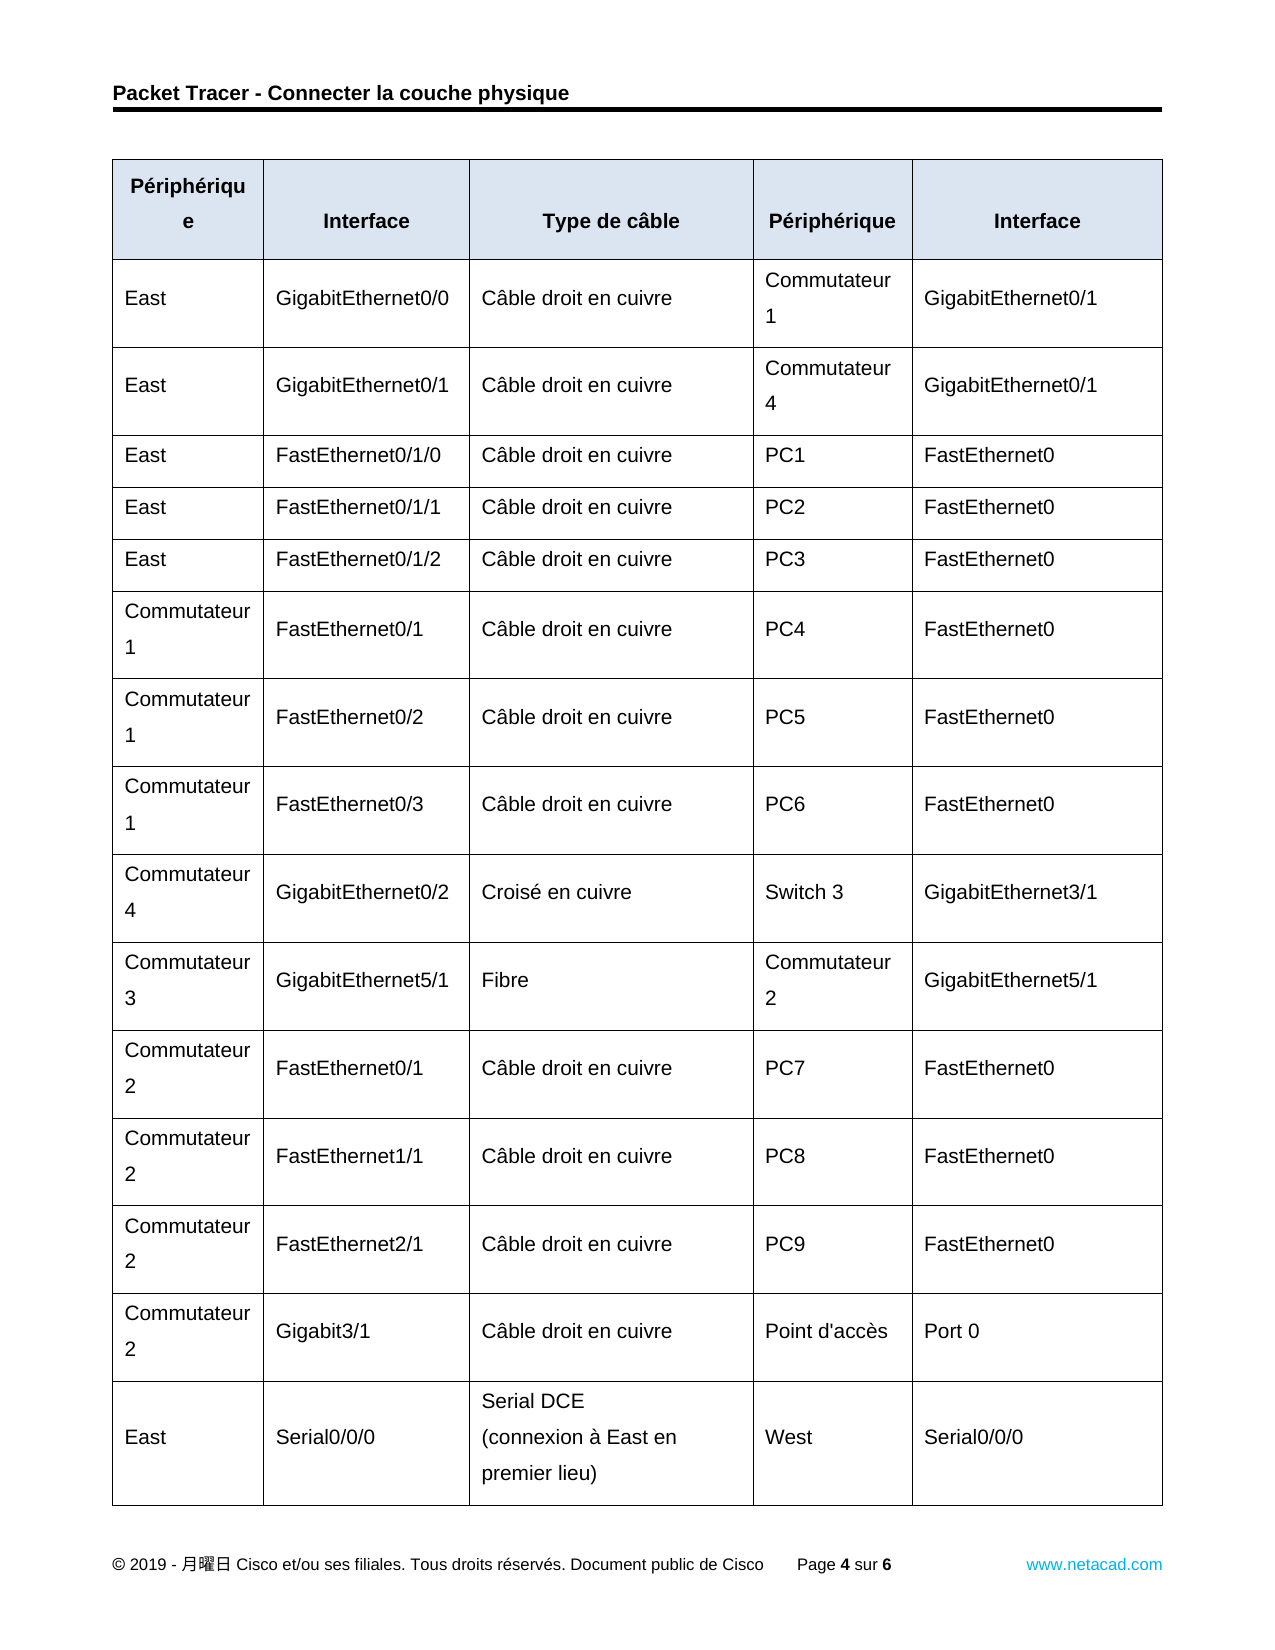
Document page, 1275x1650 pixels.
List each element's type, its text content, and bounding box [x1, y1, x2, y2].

table_cell FastEthernet0 [913, 436, 1162, 487]
table_cell Commutateur 1 [113, 592, 263, 678]
table_cell Switch 3 [754, 855, 912, 942]
table_cell West [754, 1382, 912, 1504]
table_cell GigabitEthernet0/2 [264, 855, 469, 942]
table_cell East [113, 1382, 263, 1504]
table_cell Câble droit en cuivre [470, 488, 753, 539]
table_cell East [113, 488, 263, 539]
table_cell Câble droit en cuivre [470, 592, 753, 678]
table_cell GigabitEthernet5/1 [264, 943, 469, 1029]
table_cell East [113, 260, 263, 347]
table_cell Câble droit en cuivre [470, 1206, 753, 1293]
table_cell Commutateur 4 [754, 348, 912, 435]
table_cell FastEthernet0/1 [264, 592, 469, 678]
table_cell GigabitEthernet0/1 [913, 348, 1162, 435]
table_cell Commutateur 1 [113, 767, 263, 854]
table_cell Gigabit3/1 [264, 1294, 469, 1381]
table_cell FastEthernet0/2 [264, 679, 469, 766]
table_cell Câble droit en cuivre [470, 540, 753, 591]
table_cell Point d'accès [754, 1294, 912, 1381]
table_cell East [113, 348, 263, 435]
table_cell GigabitEthernet5/1 [913, 943, 1162, 1029]
table_cell FastEthernet0 [913, 1031, 1162, 1117]
table_cell GigabitEthernet0/0 [264, 260, 469, 347]
table_cell PC6 [754, 767, 912, 854]
table_header Périphérique [754, 160, 912, 259]
table_cell Serial DCE (connexion à East en premier lieu) [470, 1382, 753, 1504]
table_cell FastEthernet0/1 [264, 1031, 469, 1117]
table_cell Serial0/0/0 [264, 1382, 469, 1504]
table_cell Câble droit en cuivre [470, 1119, 753, 1205]
table_cell GigabitEthernet0/1 [264, 348, 469, 435]
table_cell PC9 [754, 1206, 912, 1293]
table_cell Commutateur 4 [113, 855, 263, 942]
table_cell Commutateur 1 [113, 679, 263, 766]
table_cell FastEthernet1/1 [264, 1119, 469, 1205]
table_cell FastEthernet0 [913, 767, 1162, 854]
table_cell Serial0/0/0 [913, 1382, 1162, 1504]
table_cell Commutateur 2 [113, 1206, 263, 1293]
table_cell Câble droit en cuivre [470, 436, 753, 487]
table_cell FastEthernet2/1 [264, 1206, 469, 1293]
table_cell Fibre [470, 943, 753, 1029]
table_cell FastEthernet0 [913, 540, 1162, 591]
table_cell FastEthernet0 [913, 488, 1162, 539]
table_cell Croisé en cuivre [470, 855, 753, 942]
table_cell East [113, 436, 263, 487]
table_cell PC1 [754, 436, 912, 487]
table_cell Commutateur 2 [113, 1119, 263, 1205]
table_cell Câble droit en cuivre [470, 767, 753, 854]
table_cell Câble droit en cuivre [470, 1031, 753, 1117]
table_cell GigabitEthernet3/1 [913, 855, 1162, 942]
table_header Interface [264, 160, 469, 259]
table_cell East [113, 540, 263, 591]
table_cell PC8 [754, 1119, 912, 1205]
table_header Type de câble [470, 160, 753, 259]
table_cell Commutateur 3 [113, 943, 263, 1029]
table_cell Câble droit en cuivre [470, 348, 753, 435]
table_cell FastEthernet0/3 [264, 767, 469, 854]
table_cell Port 0 [913, 1294, 1162, 1381]
table_cell FastEthernet0 [913, 679, 1162, 766]
table_cell FastEthernet0 [913, 1119, 1162, 1205]
table_cell Commutateur 2 [113, 1031, 263, 1117]
table_cell GigabitEthernet0/1 [913, 260, 1162, 347]
table_header Interface [913, 160, 1162, 259]
table_cell FastEthernet0/1/2 [264, 540, 469, 591]
table_header Périphérique [113, 160, 263, 259]
table_cell FastEthernet0 [913, 592, 1162, 678]
table_cell Câble droit en cuivre [470, 1294, 753, 1381]
table_cell PC7 [754, 1031, 912, 1117]
table_cell Commutateur 2 [754, 943, 912, 1029]
table_cell PC4 [754, 592, 912, 678]
table_cell Câble droit en cuivre [470, 260, 753, 347]
table_cell Commutateur 1 [754, 260, 912, 347]
table_cell FastEthernet0/1/0 [264, 436, 469, 487]
table_cell FastEthernet0 [913, 1206, 1162, 1293]
table_cell FastEthernet0/1/1 [264, 488, 469, 539]
table_cell Commutateur 2 [113, 1294, 263, 1381]
table_cell PC2 [754, 488, 912, 539]
table_cell PC5 [754, 679, 912, 766]
table_cell PC3 [754, 540, 912, 591]
table_cell Câble droit en cuivre [470, 679, 753, 766]
